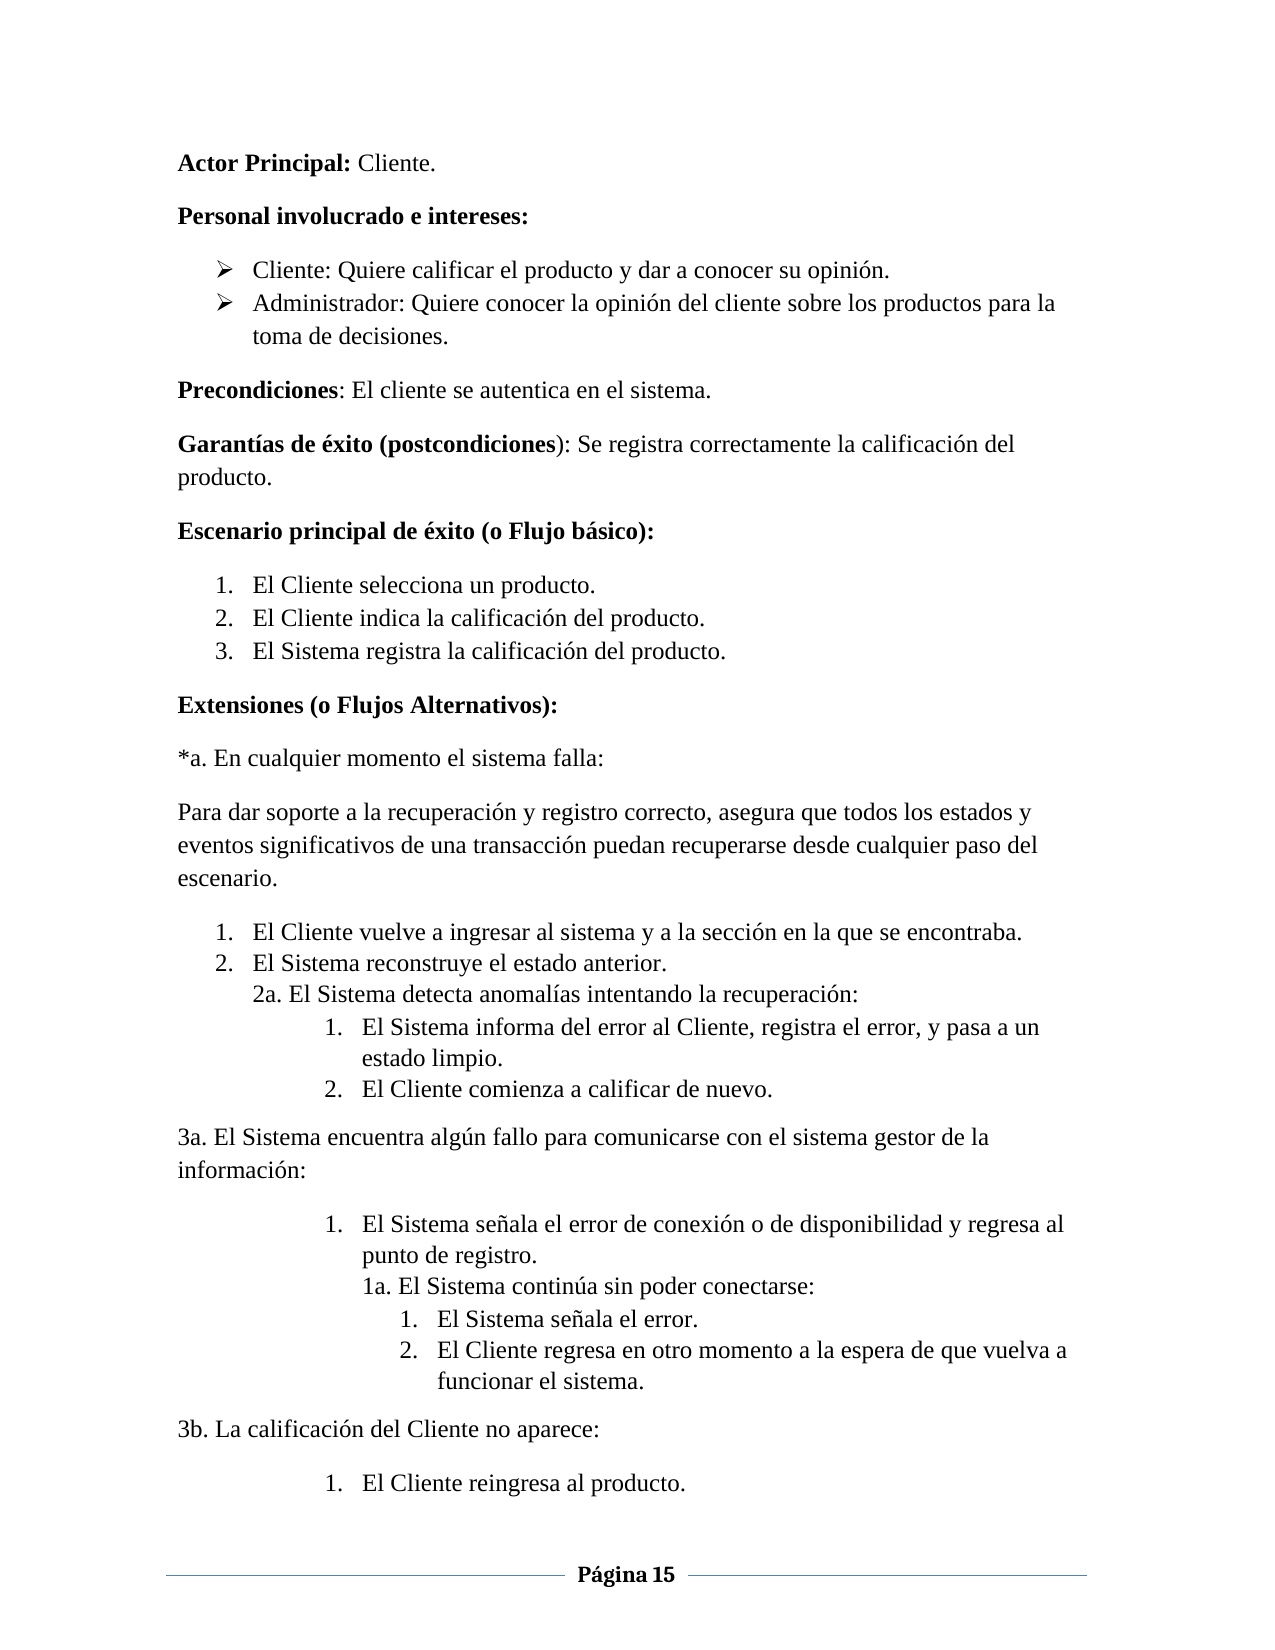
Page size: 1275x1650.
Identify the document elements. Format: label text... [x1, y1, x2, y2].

list El Sistema reconstruye el estado anterior. [215, 948, 1098, 977]
text Personal involucrado e intereses: [177, 201, 1098, 230]
list El Cliente indica la calificación del producto. [215, 603, 1098, 632]
text Actor Principal: Cliente. [177, 148, 1098, 176]
list El Cliente reingresa al producto. [324, 1468, 1098, 1497]
list El Cliente regresa en otro momento a la espera de que vuelva a funcionar el sistema. [399, 1335, 1098, 1395]
list El Sistema señala el error de conexión o de disponibilidad y regresa al punto de registro. [324, 1209, 1098, 1269]
text *a. En cualquier momento el sistema falla: [177, 743, 1098, 772]
list 2a. El Sistema detecta anomalías intentando la recuperación: [252, 979, 1098, 1008]
text Escenario principal de éxito (o Flujo básico): [177, 516, 1098, 545]
text 3a. El Sistema encuentra algún fallo para comunicarse con el sistema gestor de la información: [177, 1122, 1098, 1184]
text Garantías de éxito (postcondiciones): Se registra correctamente la calificación del producto. [177, 429, 1098, 491]
list El Cliente comienza a calificar de nuevo. [324, 1074, 1098, 1103]
list El Sistema informa del error al Cliente, registra el error, y pasa a un estado limpio. [324, 1012, 1098, 1072]
list El Sistema registra la calificación del producto. [215, 636, 1098, 664]
list 1a. El Sistema continúa sin poder conectarse: [362, 1271, 1098, 1300]
list El Sistema señala el error. [399, 1304, 1098, 1333]
text 3b. La calificación del Cliente no aparece: [177, 1414, 1098, 1443]
text Extensiones (o Flujos Alternativos): [177, 690, 1098, 718]
list Administrador: Quiere conocer la opinión del cliente sobre los productos para la toma de decisiones. [215, 288, 1098, 350]
list Cliente: Quiere calificar el producto y dar a conocer su opinión. [215, 255, 1098, 284]
list El Cliente selecciona un producto. [215, 570, 1098, 598]
text Precondiciones: El cliente se autentica en el sistema. [177, 375, 1098, 404]
list El Cliente vuelve a ingresar al sistema y a la sección en la que se encontraba. [215, 917, 1098, 946]
text Para dar soporte a la recuperación y registro correcto, asegura que todos los estados y eventos significativos de una transacción puedan recuperarse desde cualquier paso del escenario. [177, 797, 1098, 892]
